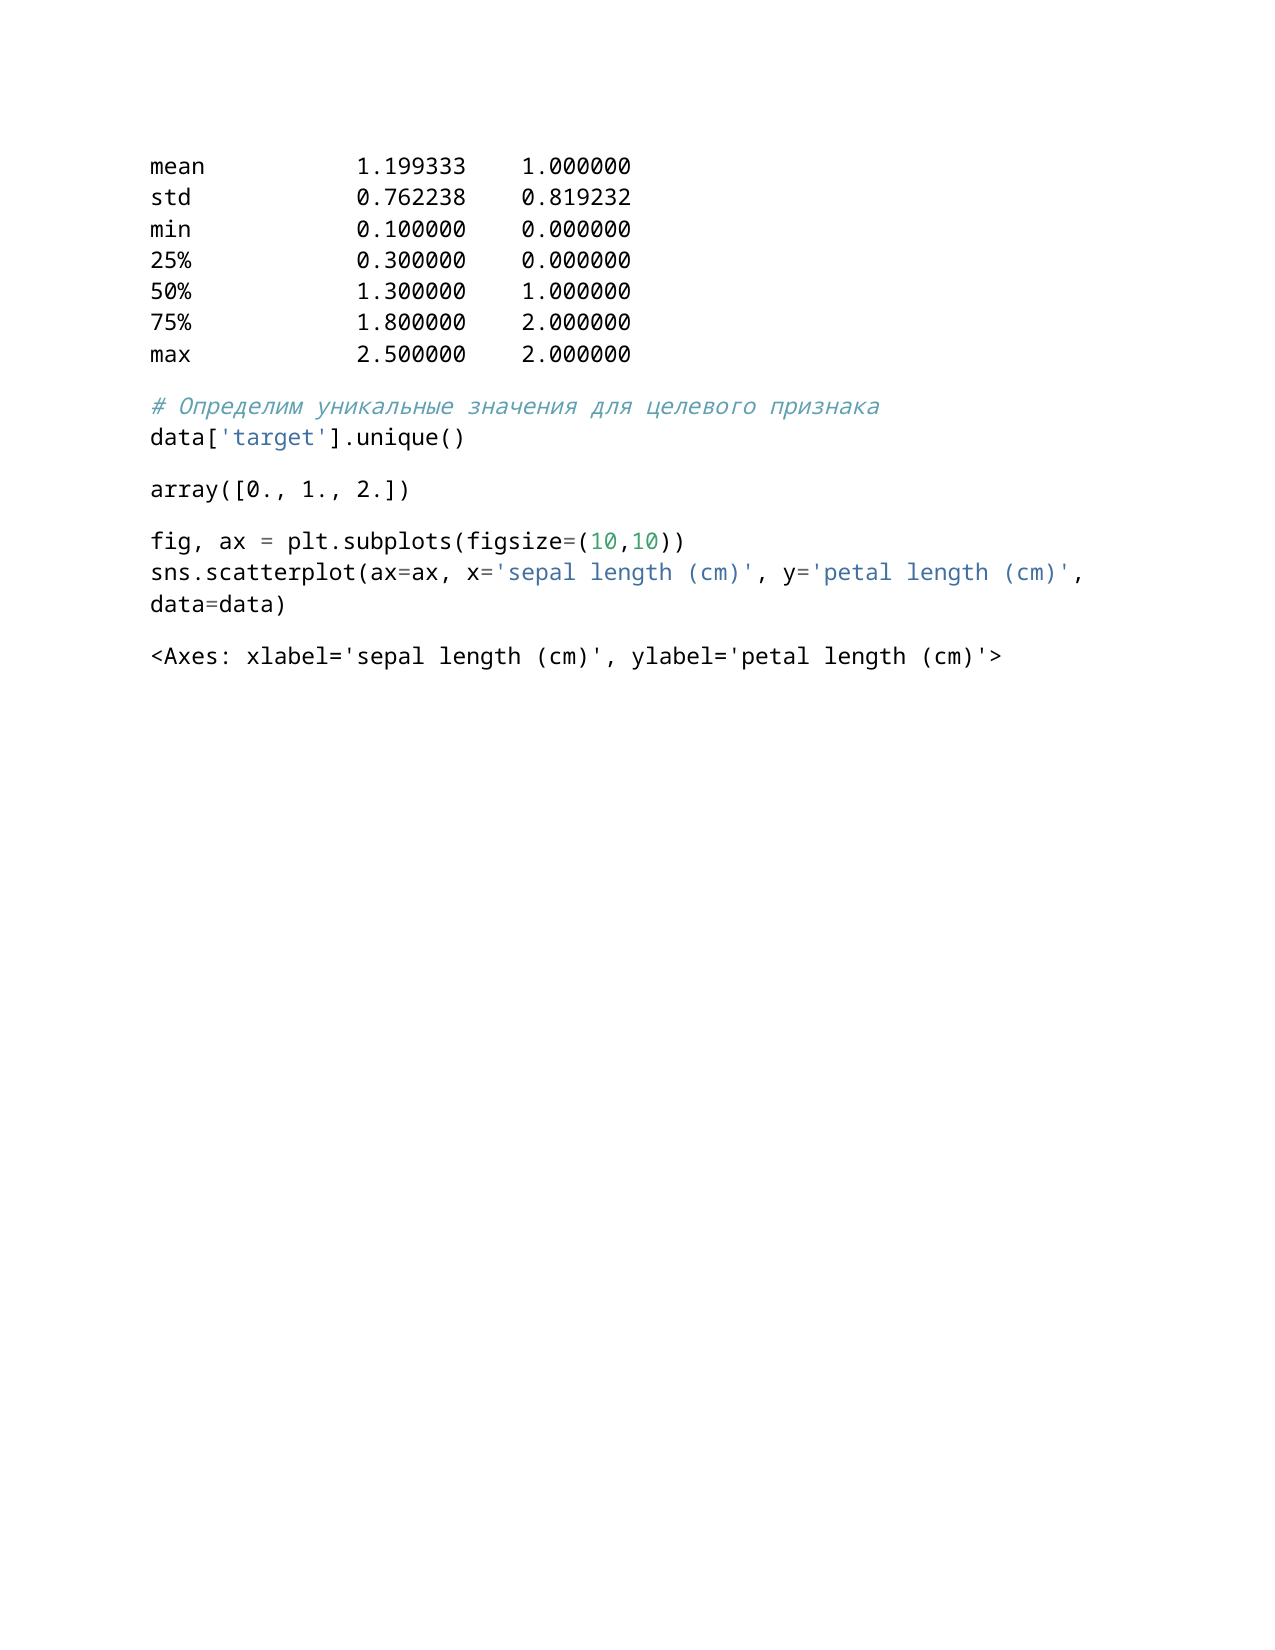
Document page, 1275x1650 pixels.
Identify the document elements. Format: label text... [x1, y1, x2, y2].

text <Axes: xlabel='sepal length (cm)', ylabel='petal length (cm)'> [150, 639, 1125, 671]
text array([0., 1., 2.]) [150, 473, 1125, 504]
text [150, 150, 1125, 369]
text fig, ax = plt.subplots(figsize=(10,10)) sns.scatterplot(ax=ax, x='sepal length (cm)', y='petal length (cm)', data=data) [150, 525, 1125, 619]
text # Определим уникальные значения для целевого признака data['target'].unique() [150, 389, 1125, 452]
